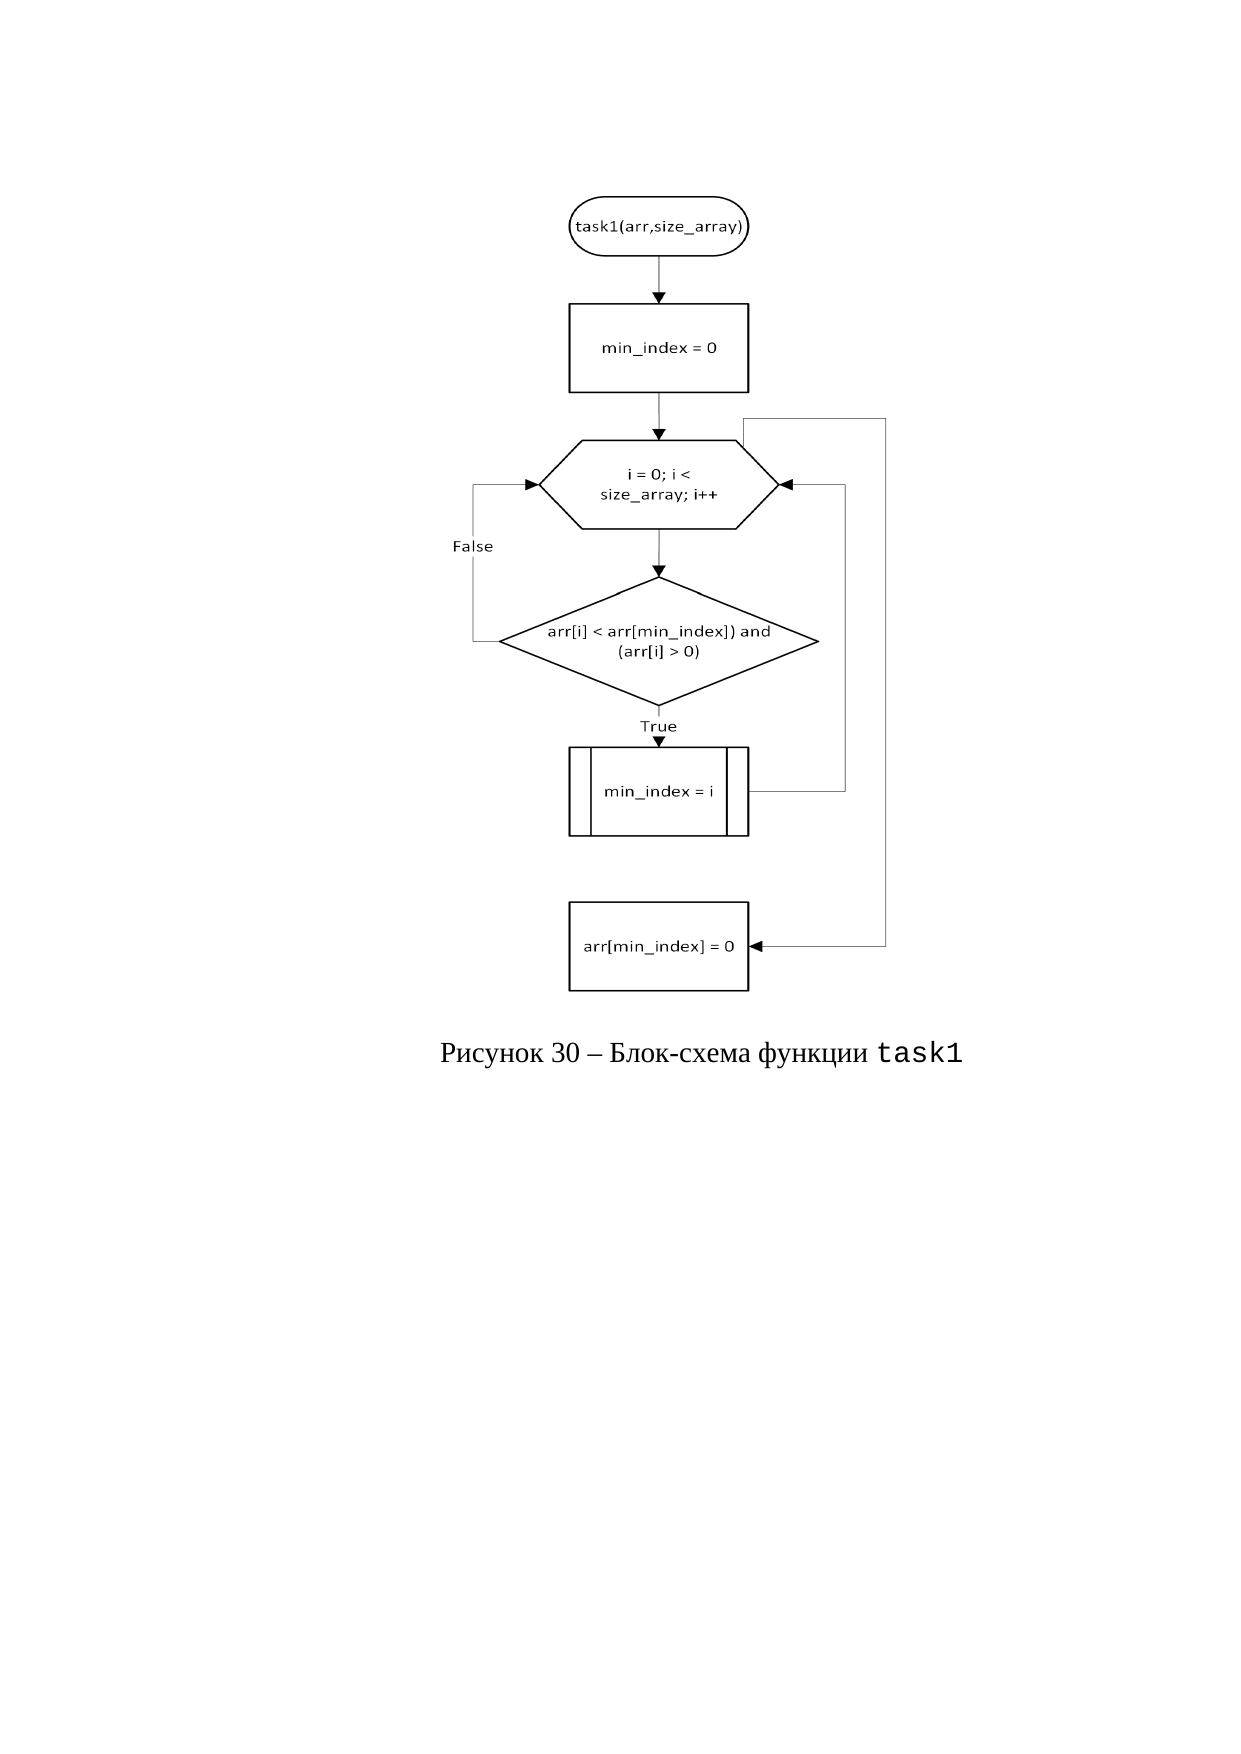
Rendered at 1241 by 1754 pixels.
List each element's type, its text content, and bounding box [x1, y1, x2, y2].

text Рисунок 30 – Блок-схема функции task1 [177, 1035, 1152, 1071]
picture [430, 185, 899, 1002]
